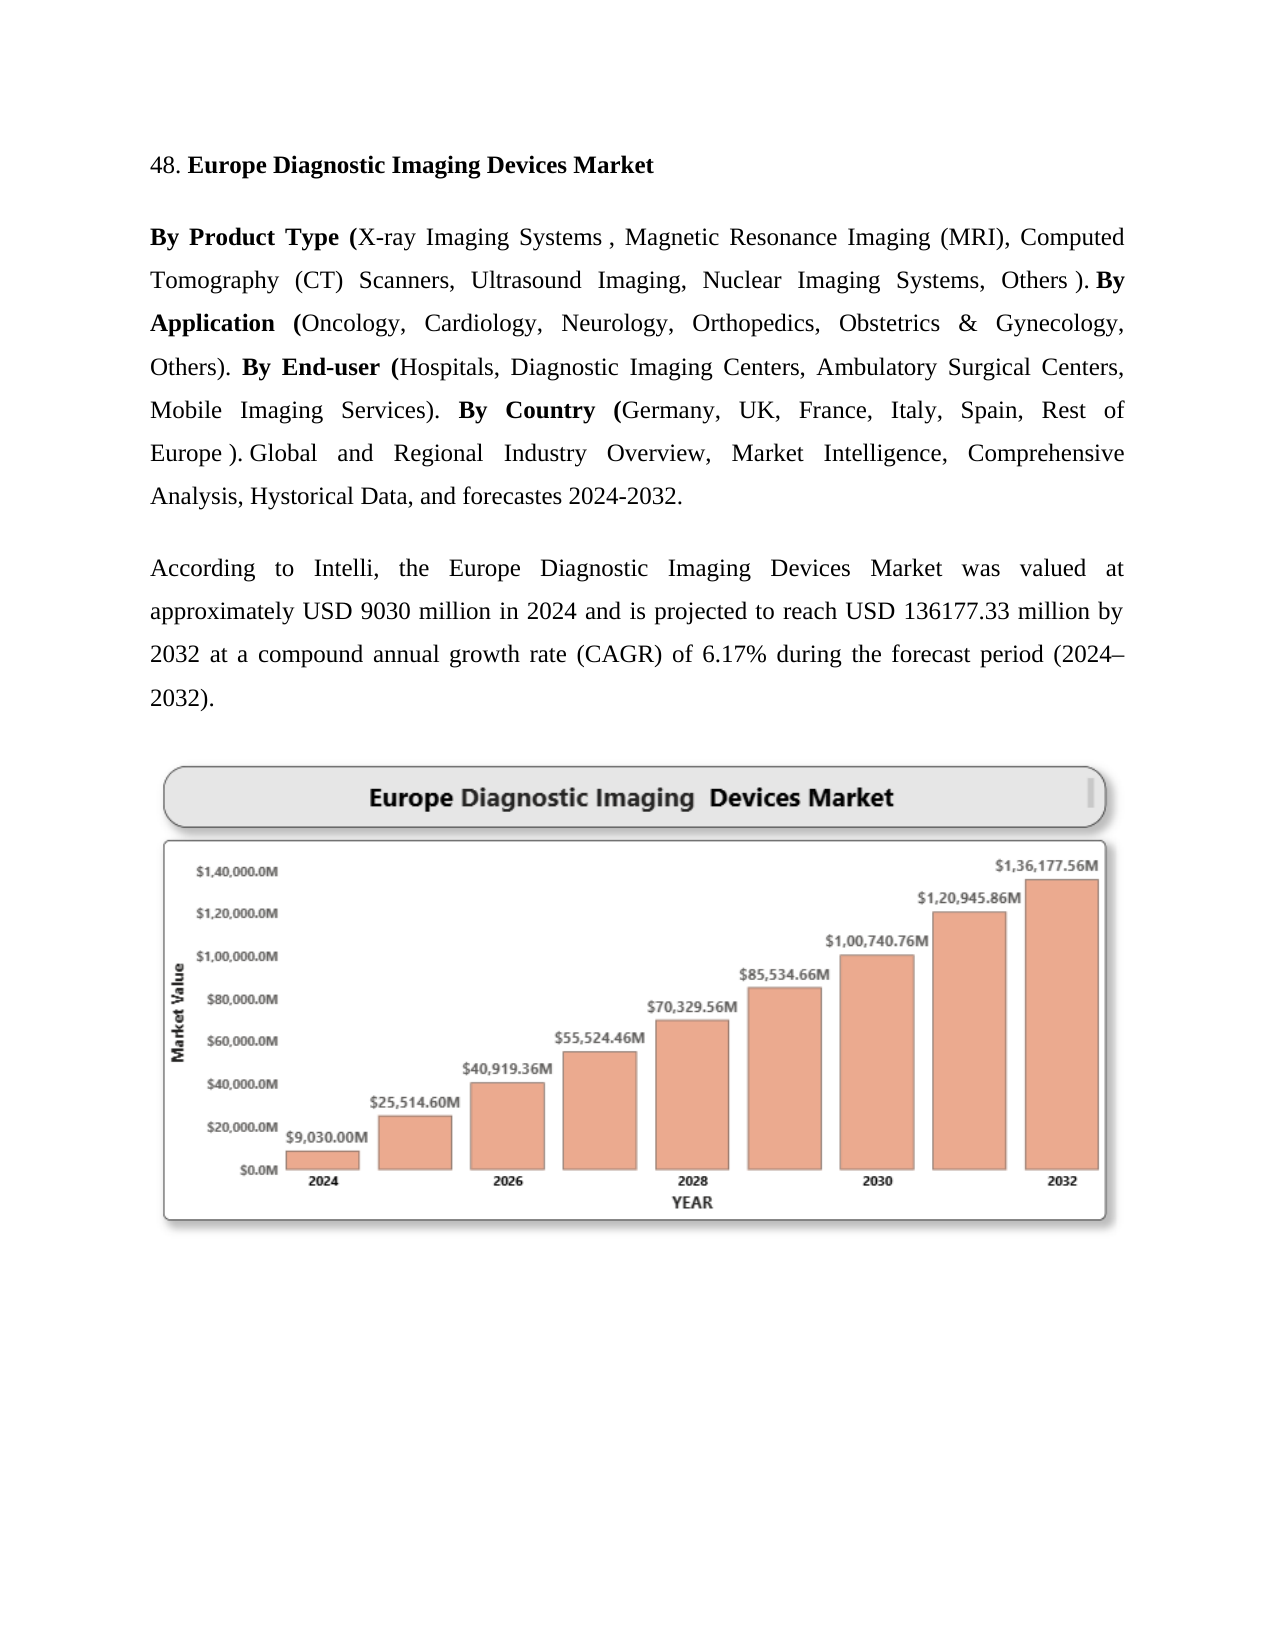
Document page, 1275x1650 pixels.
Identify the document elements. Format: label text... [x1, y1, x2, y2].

picture [150, 746, 1125, 1249]
list Europe Diagnostic Imaging Devices Market [150, 150, 1125, 179]
text By Product Type (X-ray Imaging Systems , Magnetic Resonance Imaging (MRI), Computed Tomography (CT) Scanners, Ultrasound Imaging, Nuclear Imaging Systems, Others ). By Application (Oncology, Cardiology, Neurology, Orthopedics, Obstetrics & Gynecology, Others). By End-user (Hospitals, Diagnostic Imaging Centers, Ambulatory Surgical Centers, Mobile Imaging Services). By Country (Germany, UK, France, Italy, Spain, Rest of Europe ). Global and Regional Industry Overview, Market Intelligence, Comprehensive Analysis, Hystorical Data, and forecastes 2024-2032. [150, 222, 1125, 510]
text According to Intelli, the Europe Diagnostic Imaging Devices Market was valued at approximately USD 9030 million in 2024 and is projected to reach USD 136177.33 million by 2032 at a compound annual growth rate (CAGR) of 6.17% during the forecast period (2024–2032). [150, 553, 1125, 711]
